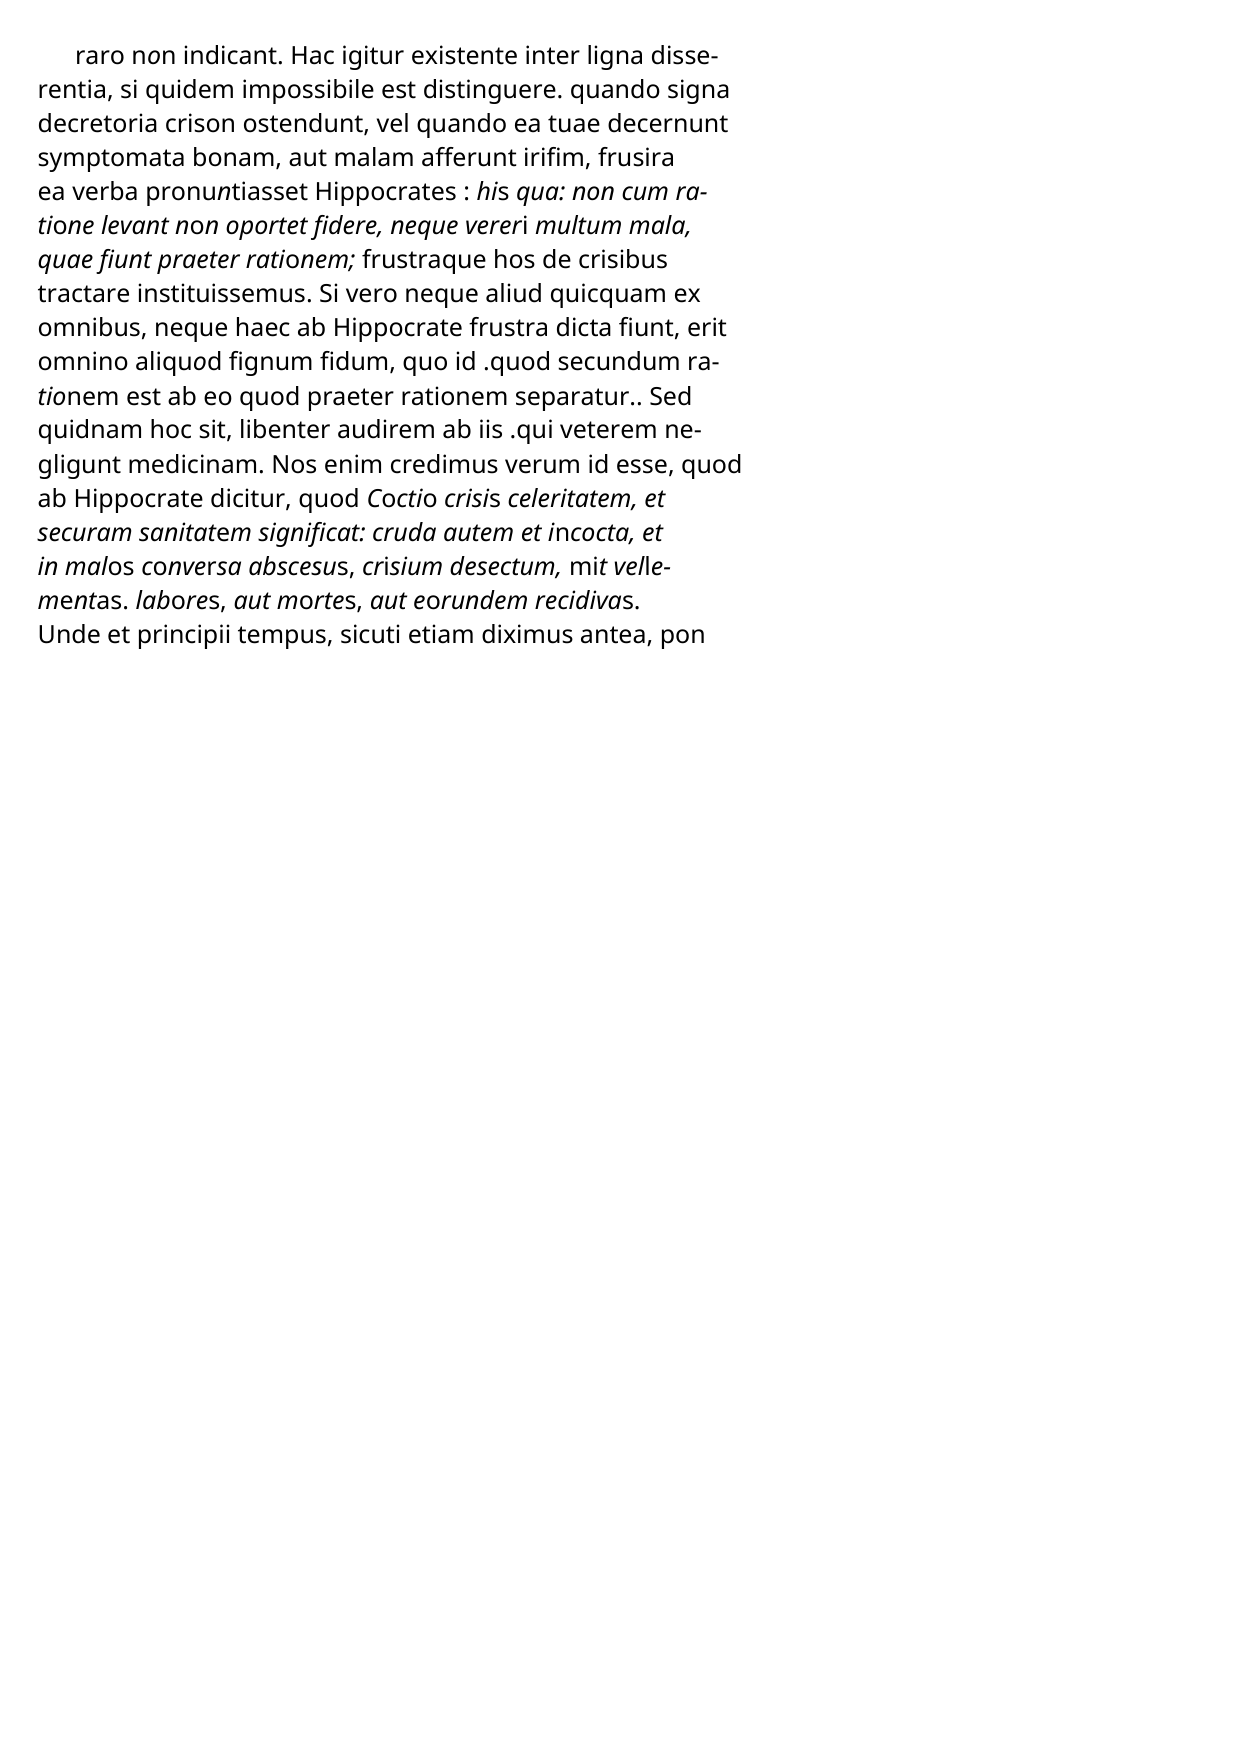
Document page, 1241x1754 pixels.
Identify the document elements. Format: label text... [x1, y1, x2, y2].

text raro non indicant. Hac igitur existente inter ligna disse- rentia, si quidem impossibile est distinguere. quando signa decretoria crison ostendunt, vel quando ea tuae decernunt symptomata bonam, aut malam afferunt irifim, frusira ea verba pronuntiasset Hippocrates : his qua: non cum ra- tione levant non oportet fidere, neque vereri multum mala, quae fiunt praeter rationem; frustraque hos de crisibus tractare instituissemus. Si vero neque aliud quicquam ex omnibus, neque haec ab Hippocrate frustra dicta fiunt, erit omnino aliquod fignum fidum, quo id .quod secundum ra- tionem est ab eo quod praeter rationem separatur.. Sed quidnam hoc sit, libenter audirem ab iis .qui veterem ne- gligunt medicinam. Nos enim credimus verum id esse, quod ab Hippocrate dicitur, quod Coctio crisis celeritatem, et securam sanitatem significat: cruda autem et incocta, et in malos conversa abscesus, crisium desectum, mit velle- mentas. labores, aut mortes, aut eorundem recidivas. Unde et principii tempus, sicuti etiam diximus antea, pon [37, 37, 1203, 651]
